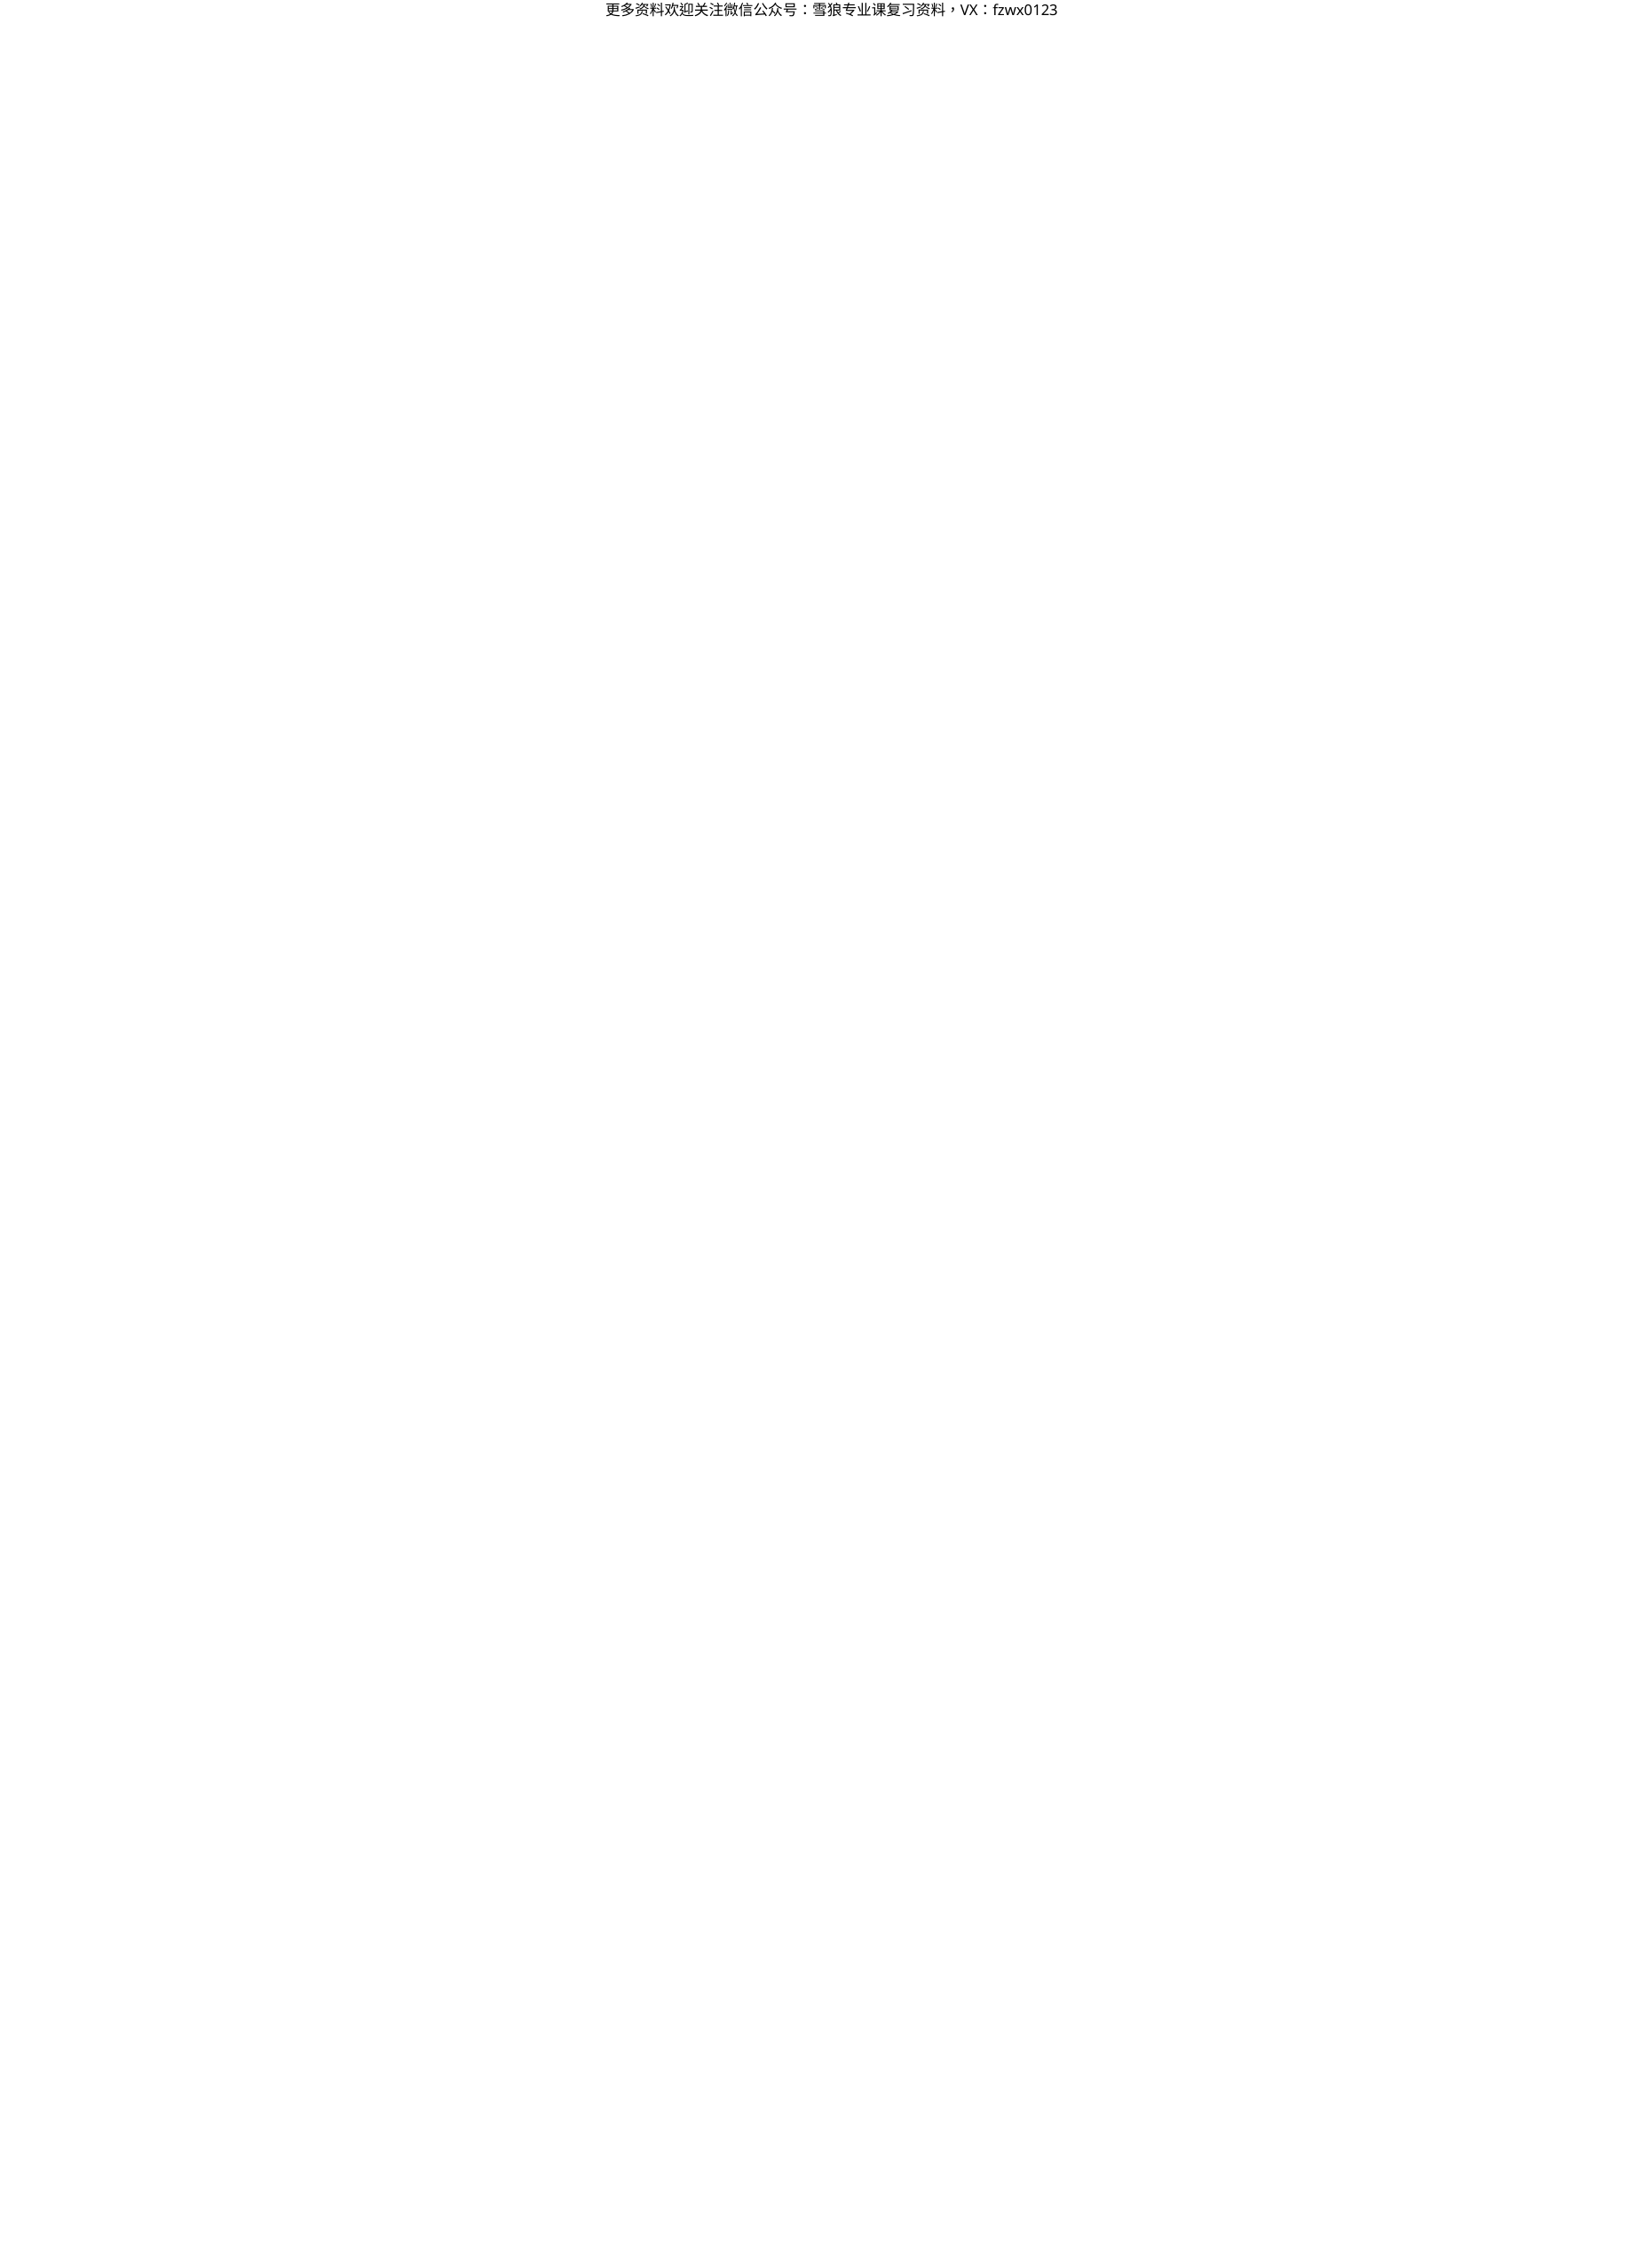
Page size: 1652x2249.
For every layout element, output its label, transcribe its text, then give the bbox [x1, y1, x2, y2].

text 更多资料欢迎关注微信公众号：雪狼专业课复习资料，VX：fzwx0123 [605, 0, 1651, 20]
